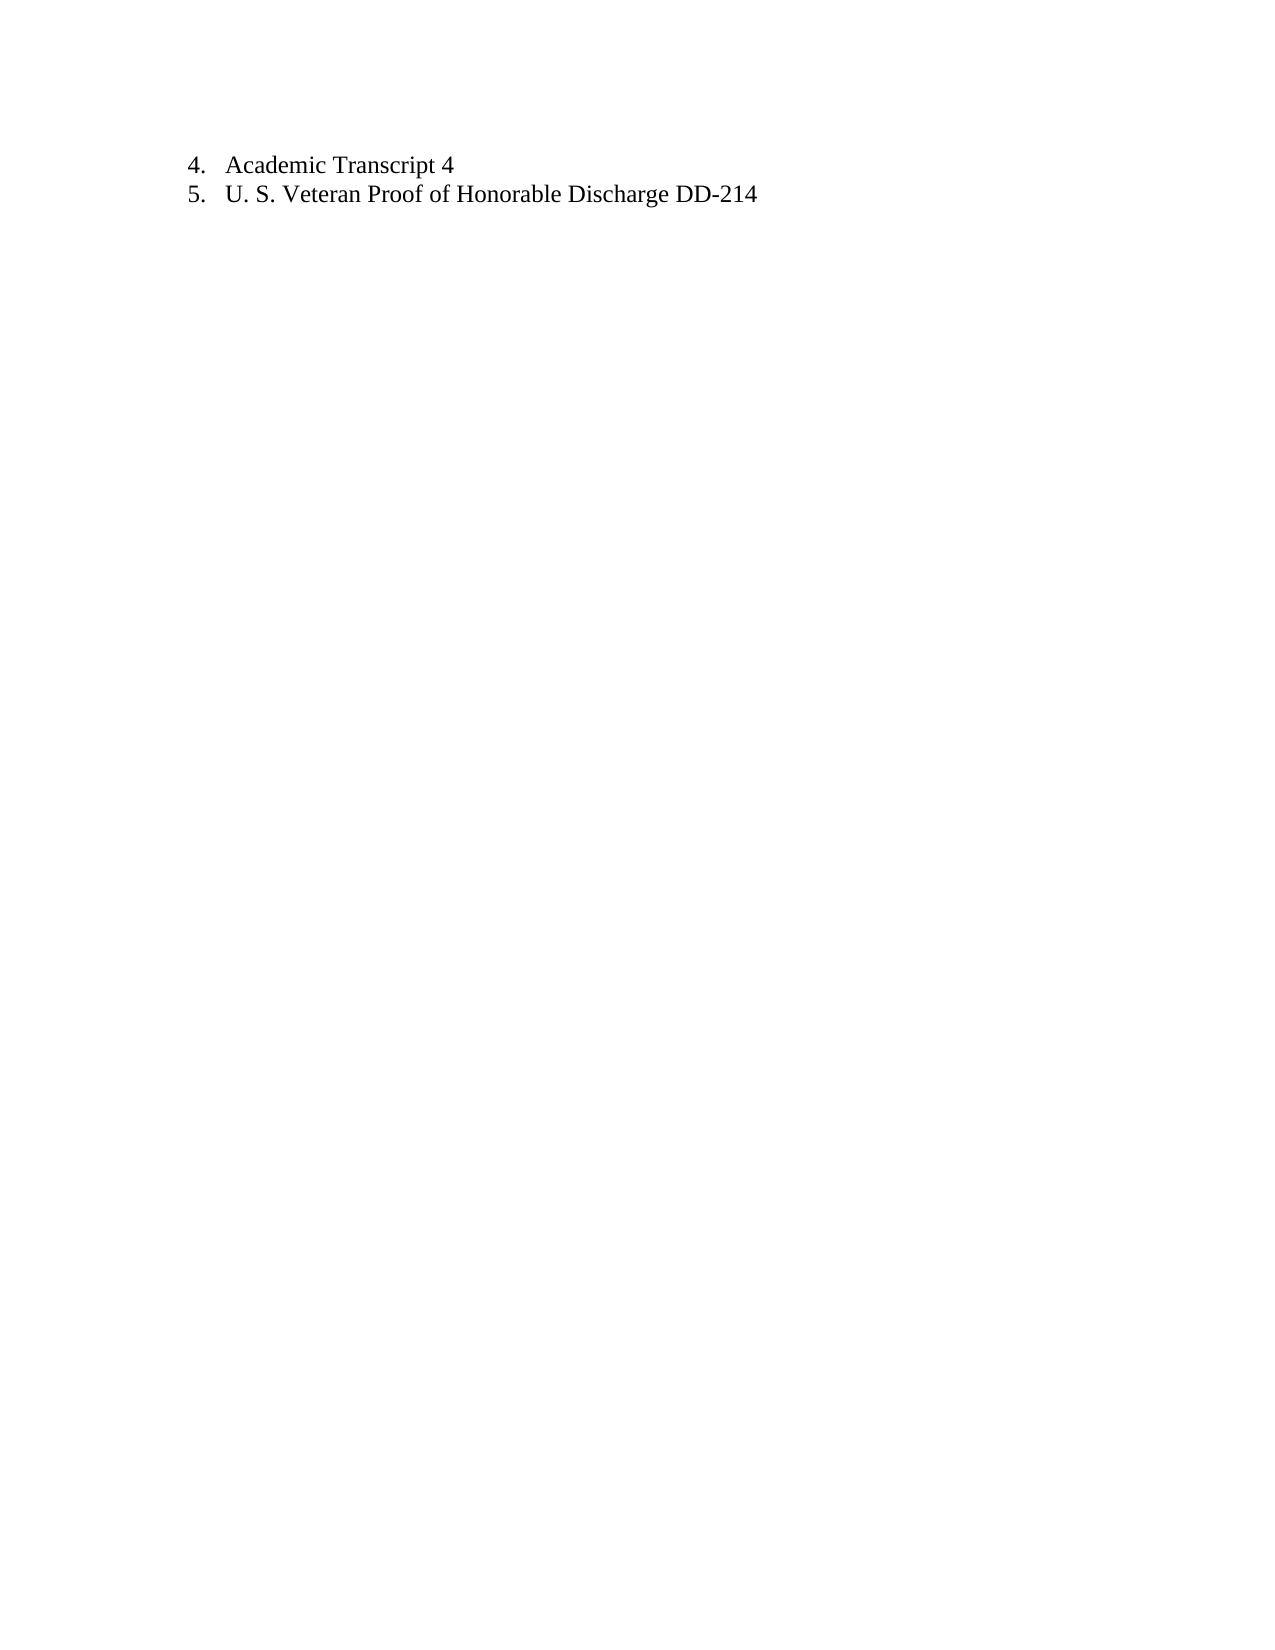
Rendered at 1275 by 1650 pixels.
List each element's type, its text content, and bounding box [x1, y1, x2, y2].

list U. S. Veteran Proof of Honorable Discharge DD-214 [187, 179, 1125, 207]
list Academic Transcript 4 [187, 150, 1125, 179]
